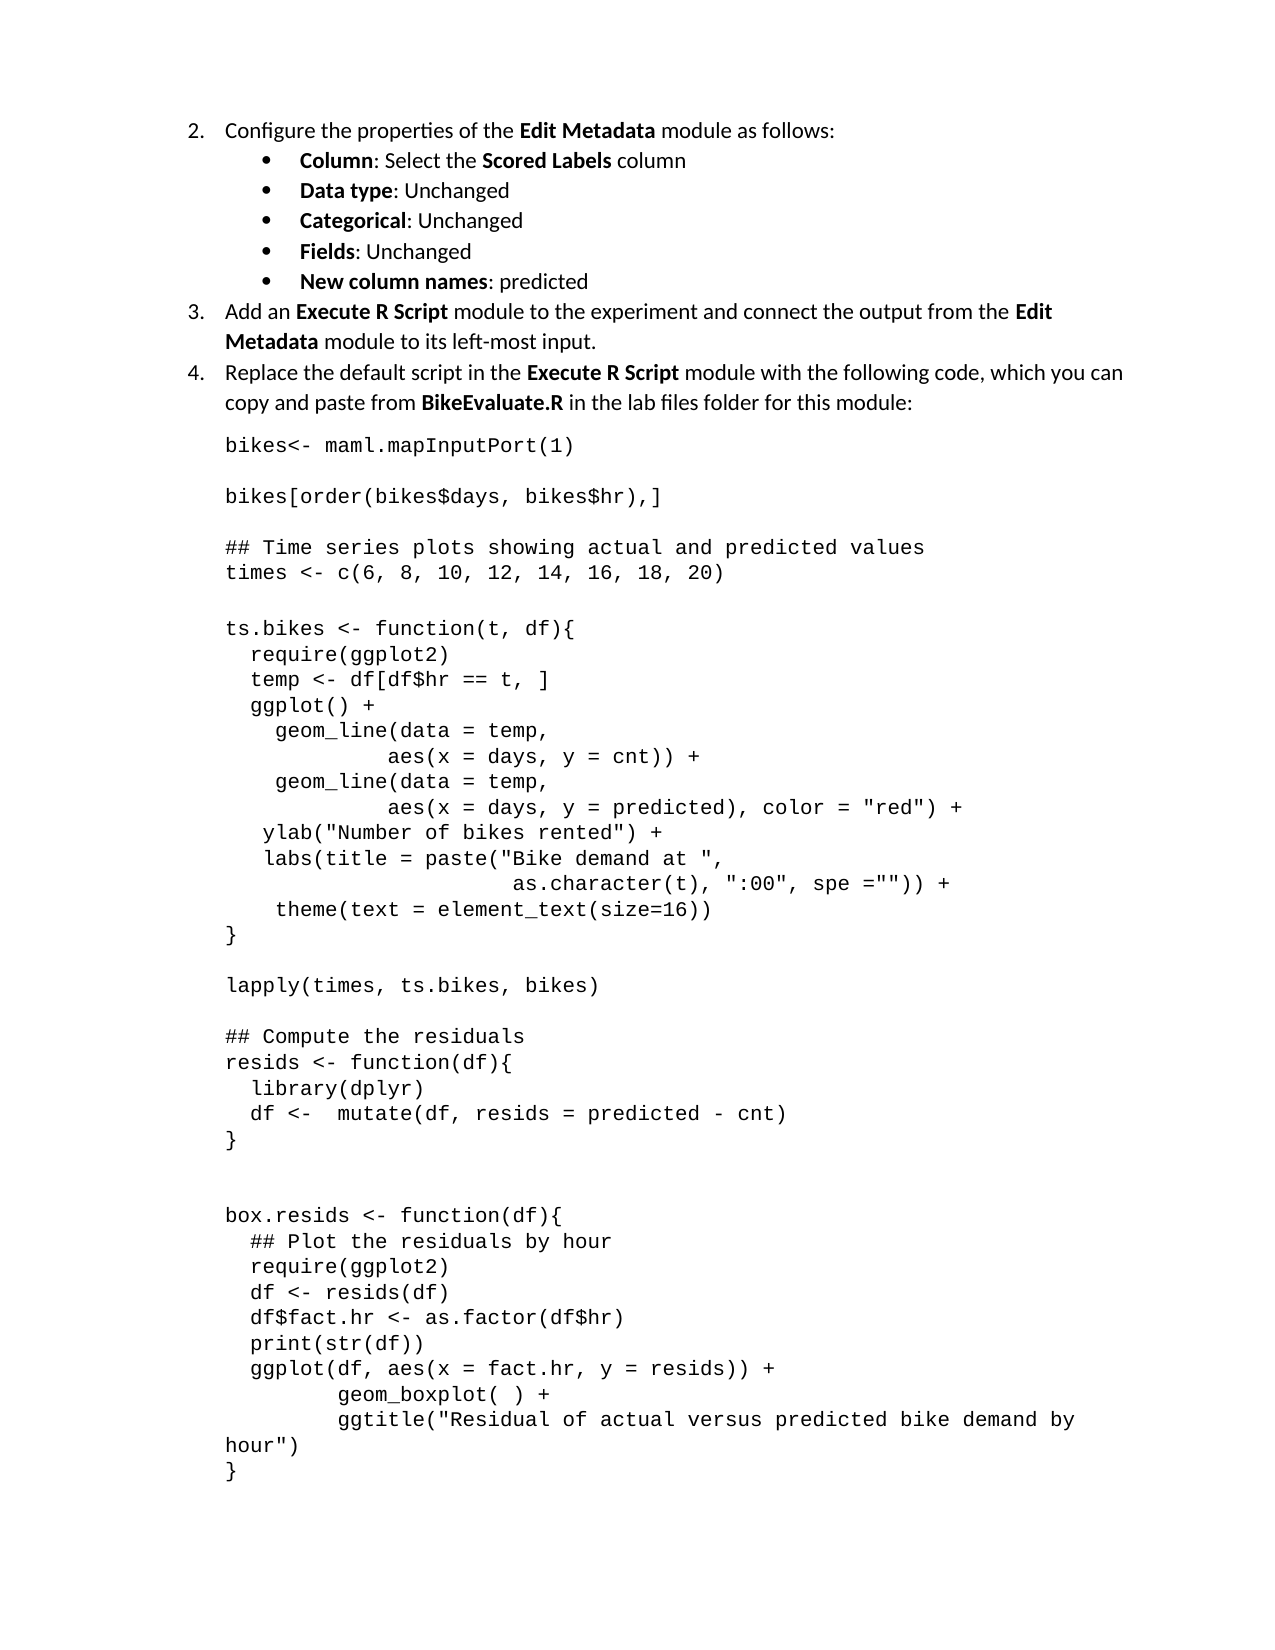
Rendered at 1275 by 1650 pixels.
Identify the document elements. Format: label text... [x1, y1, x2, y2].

text require(ggplot2) [225, 644, 1125, 667]
text df$fact.hr <- as.factor(df$hr) [225, 1307, 1125, 1331]
text ggplot() + [225, 695, 1125, 718]
list Add an Execute R Script module to the experiment and connect the output from the Edit Metadata module to its left-most input. [187, 297, 1125, 356]
text ts.bikes <- function(t, df){ [225, 618, 1125, 642]
text geom_boxplot( ) + [225, 1384, 1125, 1407]
text ## Time series plots showing actual and predicted values [225, 537, 1125, 561]
text bikes<- maml.mapInputPort(1) [225, 435, 1125, 458]
text ylab("Number of bikes rented") + [225, 822, 1125, 846]
text ## Compute the residuals [225, 1026, 1125, 1050]
text aes(x = days, y = predicted), color = "red") + [225, 797, 1125, 820]
list New column names: predicted [262, 267, 1125, 295]
text bikes[order(bikes$days, bikes$hr),] [225, 486, 1125, 509]
text resids <- function(df){ [225, 1052, 1125, 1076]
text } [225, 924, 1125, 948]
text temp <- df[df$hr == t, ] [225, 669, 1125, 693]
list Column: Select the Scored Labels column [262, 146, 1125, 174]
list Configure the properties of the Edit Metadata module as follows: [187, 116, 1125, 144]
text as.character(t), ":00", spe ="")) + [225, 873, 1125, 897]
list Fields: Unchanged [262, 237, 1125, 265]
text print(str(df)) [225, 1333, 1125, 1356]
text theme(text = element_text(size=16)) [225, 899, 1125, 922]
text aes(x = days, y = cnt)) + [225, 746, 1125, 769]
text geom_line(data = temp, [225, 771, 1125, 795]
text times <- c(6, 8, 10, 12, 14, 16, 18, 20) [225, 562, 1125, 586]
list Categorical: Unchanged [262, 207, 1125, 235]
text } [225, 1460, 1125, 1484]
text lapply(times, ts.bikes, bikes) [225, 975, 1125, 999]
text labs(title = paste("Bike demand at ", [225, 848, 1125, 871]
text box.resids <- function(df){ [225, 1205, 1125, 1229]
list Data type: Unchanged [262, 176, 1125, 204]
text geom_line(data = temp, [225, 720, 1125, 744]
text ## Plot the residuals by hour [225, 1231, 1125, 1254]
text } [225, 1128, 1125, 1152]
text df <- mutate(df, resids = predicted - cnt) [225, 1103, 1125, 1127]
text require(ggplot2) [225, 1256, 1125, 1280]
text library(dplyr) [225, 1077, 1125, 1101]
text df <- resids(df) [225, 1282, 1125, 1305]
list Replace the default script in the Execute R Script module with the following code, which you can copy and paste from BikeEvaluate.R in the lab files folder for this module: [187, 358, 1125, 416]
text ggplot(df, aes(x = fact.hr, y = resids)) + [225, 1358, 1125, 1382]
text ggtitle("Residual of actual versus predicted bike demand by hour") [225, 1409, 1125, 1458]
